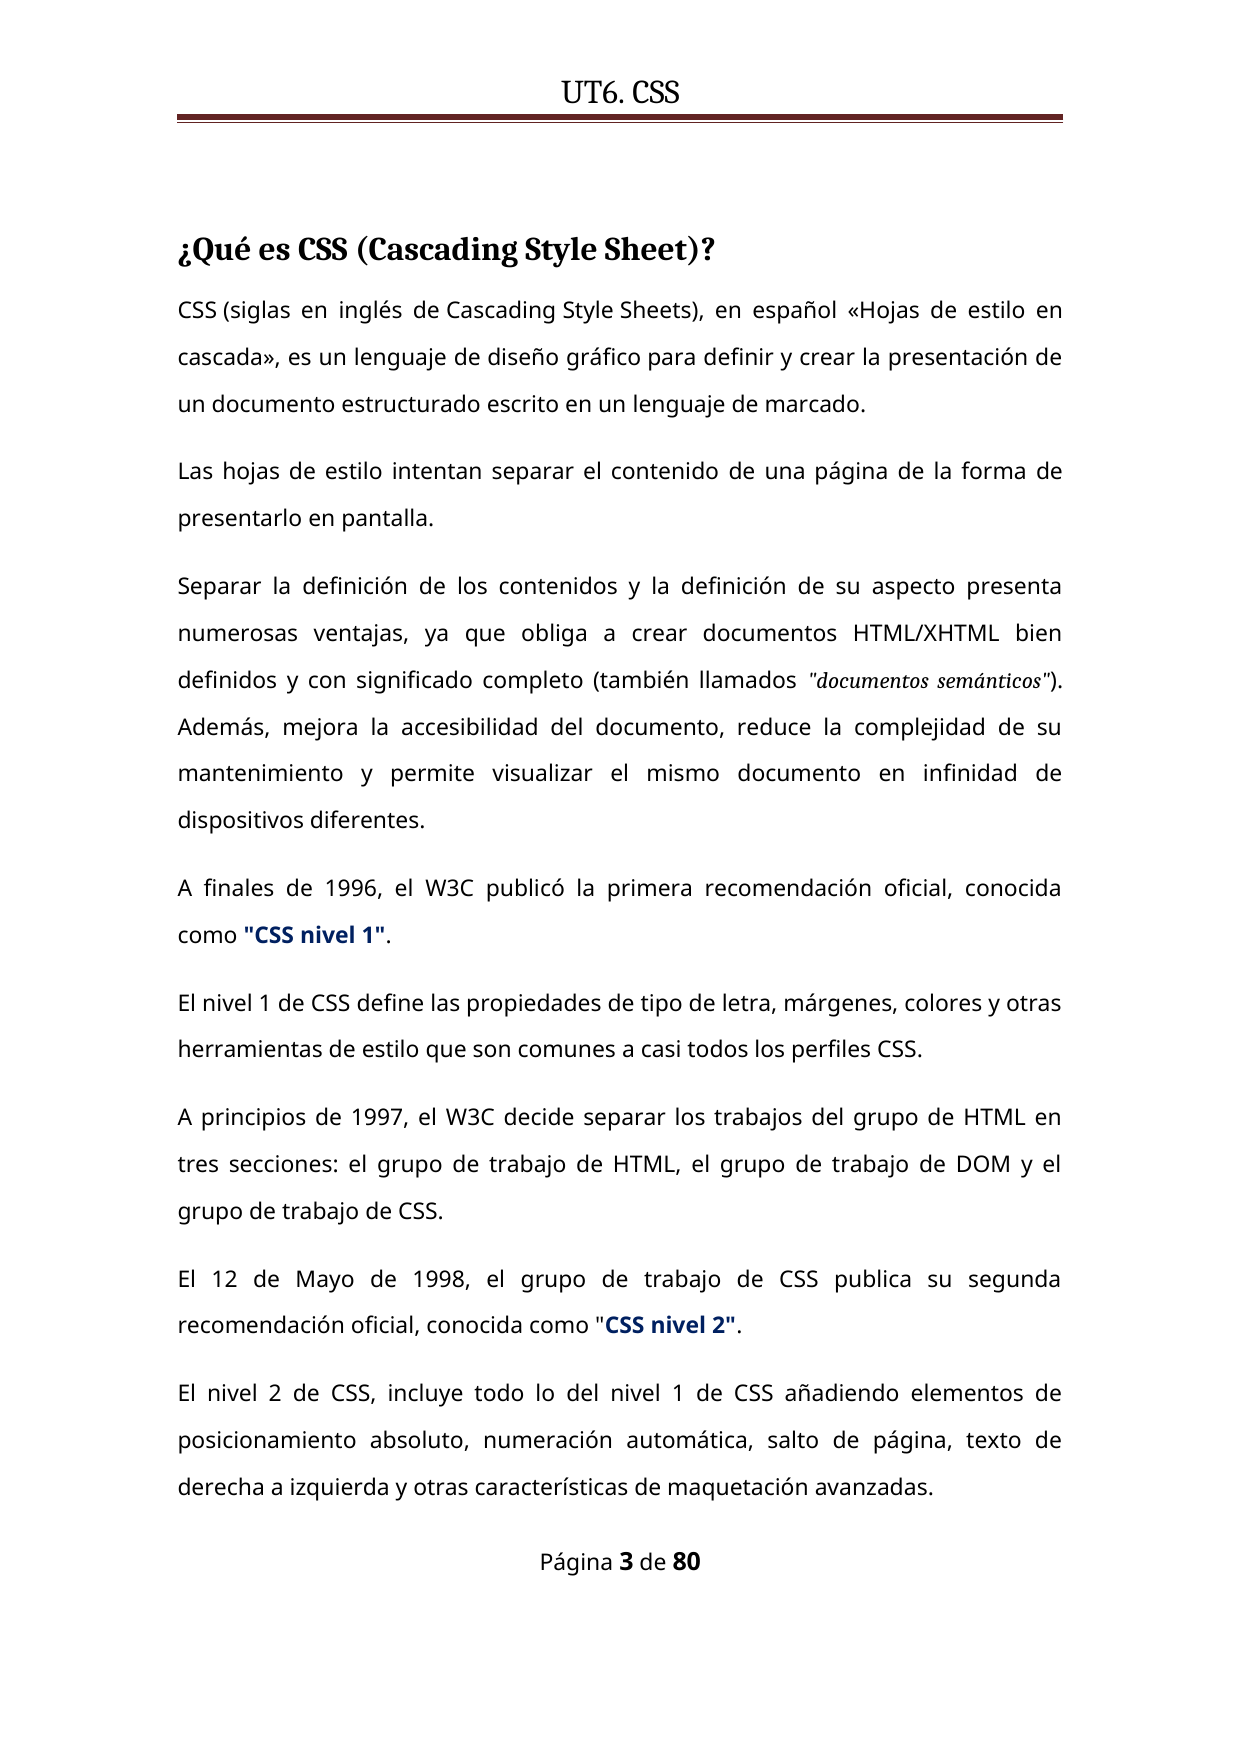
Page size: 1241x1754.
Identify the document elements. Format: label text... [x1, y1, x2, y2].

text El nivel 2 de CSS, incluye todo lo del nivel 1 de CSS añadiendo elementos de posicionamiento absoluto, numeración automática, salto de página, texto de derecha a izquierda y otras características de maquetación avanzadas. [177, 1377, 1063, 1502]
text El nivel 1 de CSS define las propiedades de tipo de letra, márgenes, colores y otras herramientas de estilo que son comunes a casi todos los perfiles CSS. [177, 987, 1063, 1065]
text Las hojas de estilo intentan separar el contenido de una página de la forma de presentarlo en pantalla. [177, 455, 1063, 533]
text El 12 de Mayo de 1998, el grupo de trabajo de CSS publica su segunda recomendación oficial, conocida como "CSS nivel 2". [177, 1263, 1063, 1341]
subtitle ¿Qué es CSS (Cascading Style Sheet)? [177, 230, 1063, 268]
text Separar la definición de los contenidos y la definición de su aspecto presenta numerosas ventajas, ya que obliga a crear documentos HTML/XHTML bien definidos y con significado completo (también llamados "documentos semánticos"). Además, mejora la accesibilidad del documento, reduce la complejidad de su mantenimiento y permite visualizar el mismo documento en infinidad de dispositivos diferentes. [177, 570, 1063, 836]
text CSS (siglas en inglés de Cascading Style Sheets), en español «Hojas de estilo en cascada», es un lenguaje de diseño gráfico para definir y crear la presentación de un documento estructurado escrito en un lenguaje de marcado. [177, 294, 1063, 419]
text A finales de 1996, el W3C publicó la primera recomendación oficial, conocida como "CSS nivel 1". [177, 872, 1063, 950]
text A principios de 1997, el W3C decide separar los trabajos del grupo de HTML en tres secciones: el grupo de trabajo de HTML, el grupo de trabajo de DOM y el grupo de trabajo de CSS. [177, 1101, 1063, 1226]
